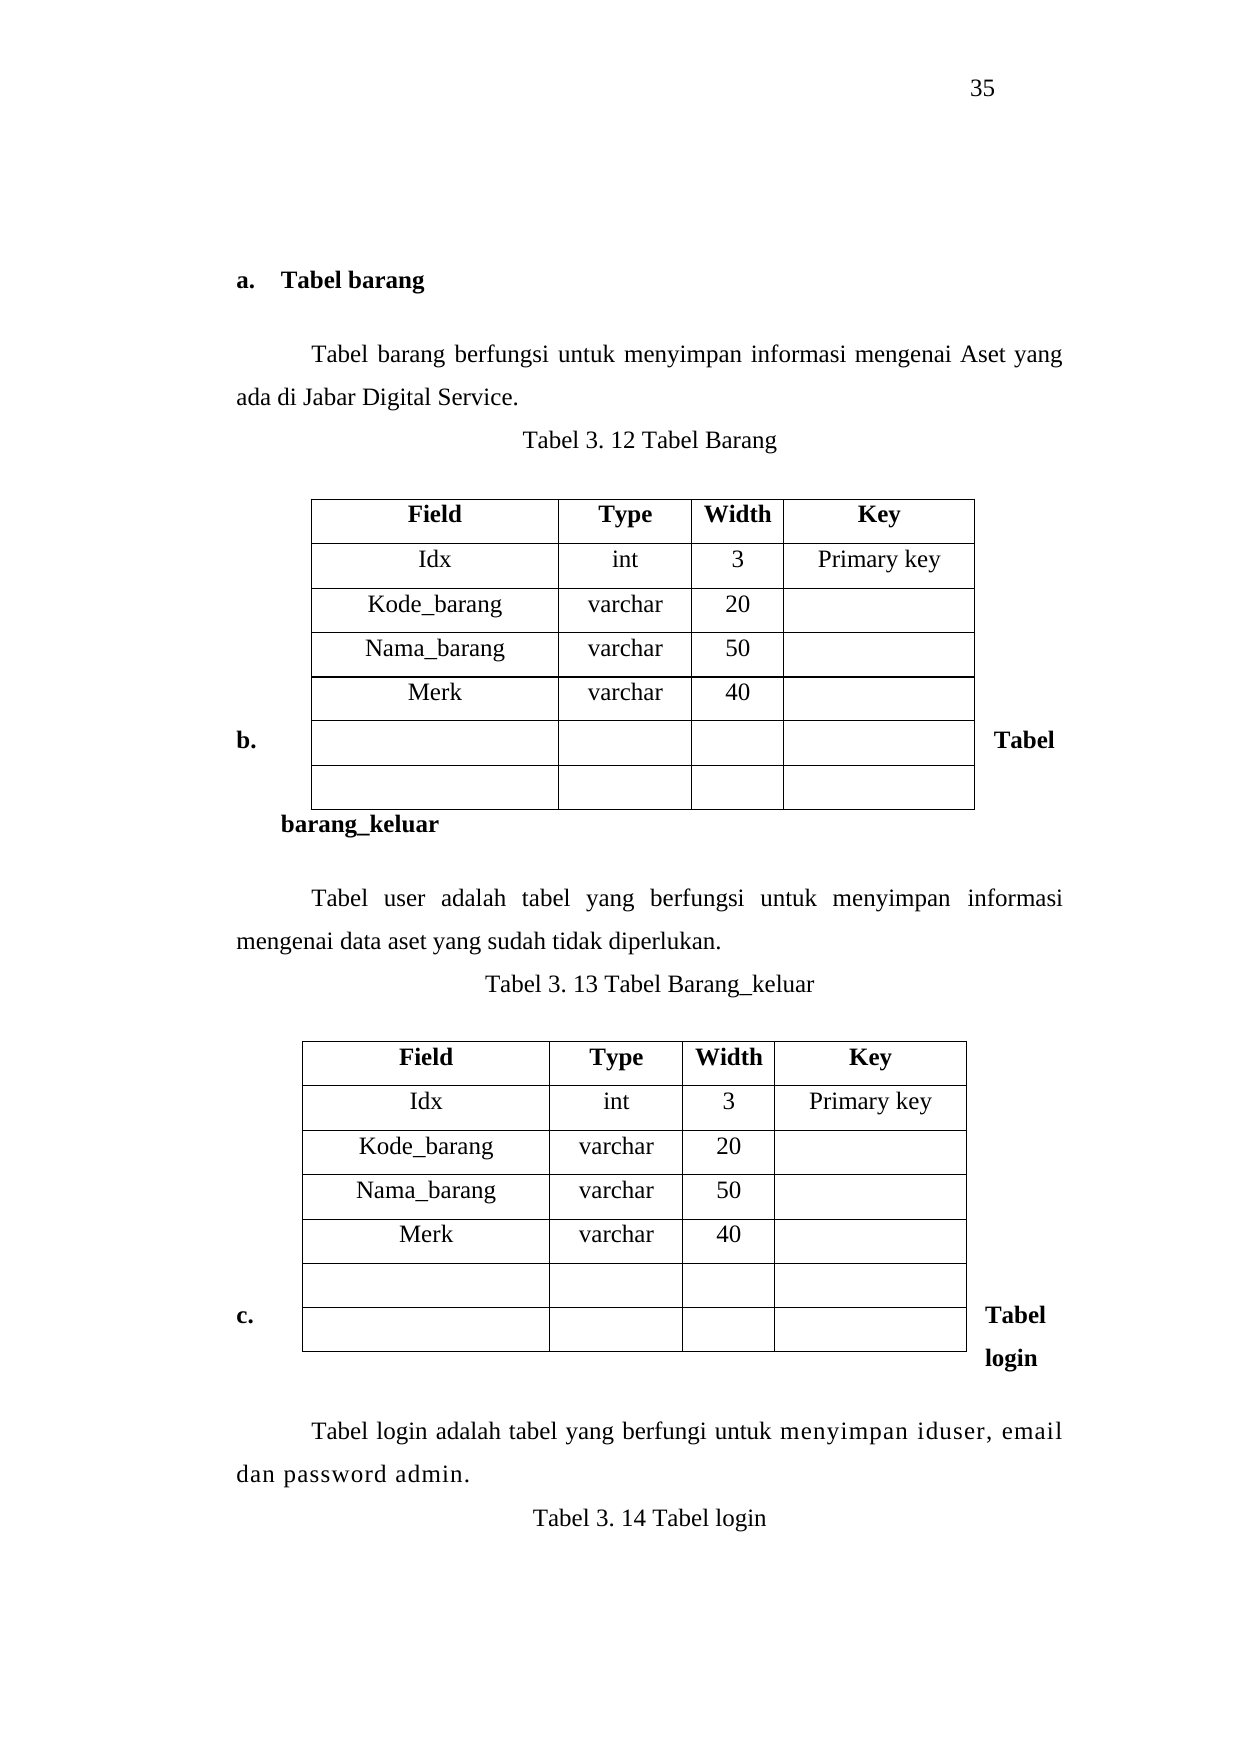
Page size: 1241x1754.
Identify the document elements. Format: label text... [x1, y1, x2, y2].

table_header Width [692, 500, 783, 543]
table_cell [692, 766, 783, 808]
table_cell 20 [683, 1131, 774, 1174]
table_cell 3 [683, 1086, 774, 1130]
table_cell [775, 1131, 966, 1174]
table_header Field [303, 1042, 549, 1085]
table_cell 20 [692, 589, 783, 632]
table_cell [784, 633, 974, 676]
table_cell [784, 766, 974, 808]
text Tabel 3. 14 Tabel login [236, 1503, 1063, 1531]
table_header Type [559, 500, 691, 543]
table_cell 50 [683, 1175, 774, 1218]
table_cell varchar [559, 678, 691, 720]
table_header Key [784, 500, 974, 543]
table_cell Idx [312, 544, 558, 588]
table_cell [784, 589, 974, 632]
table_cell [683, 1264, 774, 1307]
table_cell [550, 1264, 682, 1307]
text Tabel barang berfungsi untuk menyimpan informasi mengenai Aset yang ada di Jabar Digital Service. [236, 339, 1063, 411]
table_header Field [312, 500, 558, 543]
table_cell [303, 1308, 549, 1351]
table_cell 40 [692, 678, 783, 720]
table_cell [303, 1264, 549, 1307]
subtitle Tabel login [236, 1300, 1063, 1372]
table_cell [683, 1308, 774, 1351]
table_cell [312, 721, 558, 764]
table_cell [775, 1264, 966, 1307]
table_header Key [775, 1042, 966, 1085]
table_cell [312, 766, 558, 808]
table_cell Primary key [775, 1086, 966, 1130]
table_cell Merk [312, 678, 558, 720]
table_cell 50 [692, 633, 783, 676]
text Tabel 3. 13 Tabel Barang_keluar [236, 969, 1063, 998]
table_cell [559, 721, 691, 764]
table_header Type [550, 1042, 682, 1085]
table_cell [784, 721, 974, 764]
table_cell [550, 1308, 682, 1351]
table_cell varchar [550, 1175, 682, 1218]
table_cell [784, 678, 974, 720]
table_cell int [559, 544, 691, 588]
table_cell varchar [559, 589, 691, 632]
table_cell Kode_barang [312, 589, 558, 632]
table_cell 40 [683, 1220, 774, 1262]
table_cell Primary key [784, 544, 974, 588]
table_cell [692, 721, 783, 764]
subtitle Tabel barang [236, 265, 1063, 294]
table_cell [559, 766, 691, 808]
subtitle Tabel barang_keluar [236, 725, 1063, 838]
table_cell 3 [692, 544, 783, 588]
table_cell Idx [303, 1086, 549, 1130]
table_cell Nama_barang [303, 1175, 549, 1218]
table_cell [775, 1220, 966, 1262]
list Tabel login adalah tabel yang berfungi untuk menyimpan iduser, email dan password admin. [236, 1416, 1063, 1488]
table_cell varchar [559, 633, 691, 676]
table_cell Merk [303, 1220, 549, 1262]
table_cell int [550, 1086, 682, 1130]
table_cell Nama_barang [312, 633, 558, 676]
text Tabel 3. 12 Tabel Barang [236, 425, 1063, 454]
table_cell varchar [550, 1220, 682, 1262]
table_cell Kode_barang [303, 1131, 549, 1174]
table_cell [775, 1175, 966, 1218]
table_cell varchar [550, 1131, 682, 1174]
table_cell [775, 1308, 966, 1351]
table_header Width [683, 1042, 774, 1085]
text Tabel user adalah tabel yang berfungsi untuk menyimpan informasi mengenai data aset yang sudah tidak diperlukan. [236, 883, 1063, 955]
